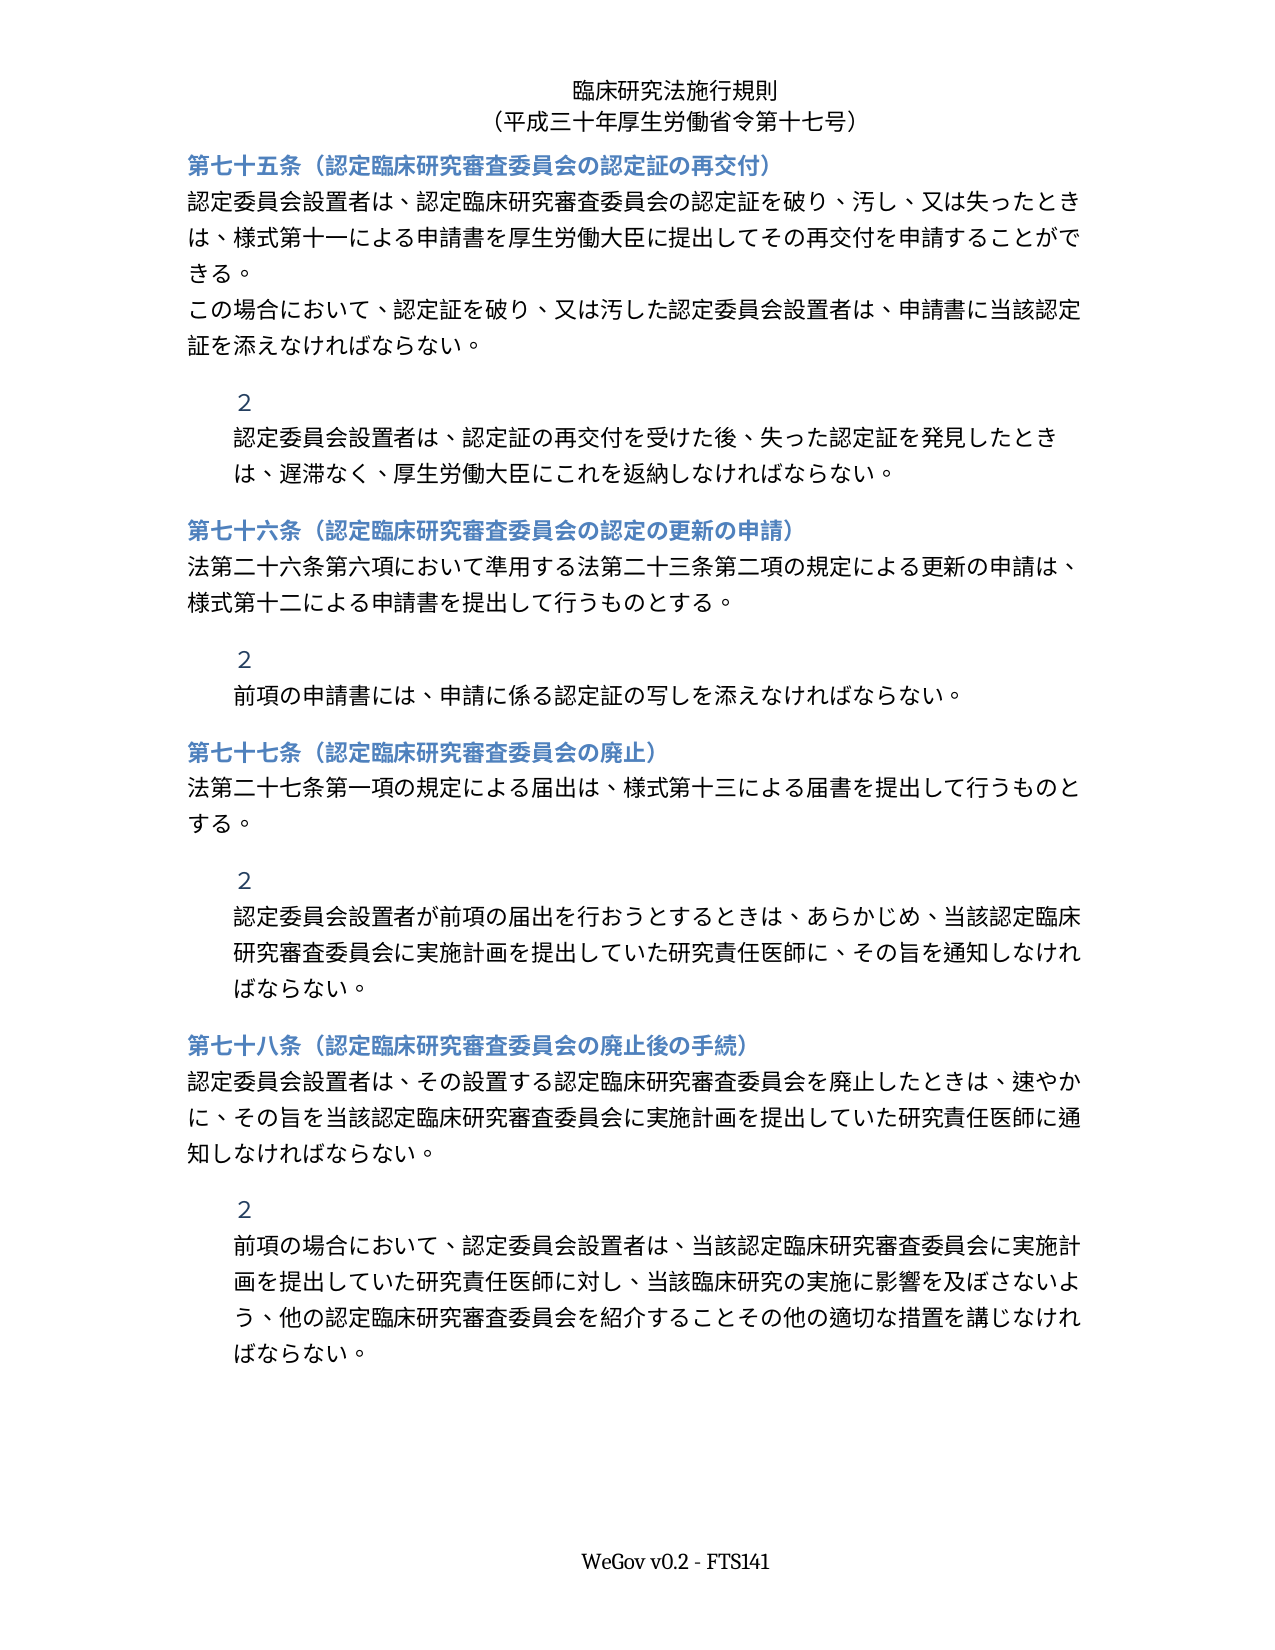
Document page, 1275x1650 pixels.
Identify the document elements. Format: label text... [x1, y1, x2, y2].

text 認定委員会設置者は、その設置する認定臨床研究審査委員会を廃止したときは、速やかに、その旨を当該認定臨床研究審査委員会に実施計画を提出していた研究責任医師に通知しなければならない。 [187, 1066, 1087, 1169]
subtitle ２ [233, 386, 1087, 418]
text 認定委員会設置者が前項の届出を行おうとするときは、あらかじめ、当該認定臨床研究審査委員会に実施計画を提出していた研究責任医師に、その旨を通知しなければならない。 [233, 901, 1087, 1004]
text 法第二十七条第一項の規定による届出は、様式第十三による届書を提出して行うものとする。 [187, 772, 1087, 839]
subtitle ２ [233, 865, 1087, 896]
text 認定委員会設置者は、認定臨床研究審査委員会の認定証を破り、汚し、又は失ったときは、様式第十一による申請書を厚生労働大臣に提出してその再交付を申請することができる。 この場合において、認定証を破り、又は汚した認定委員会設置者は、申請書に当該認定証を添えなければならない。 [187, 186, 1087, 361]
text 法第二十六条第六項において準用する法第二十三条第二項の規定による更新の申請は、様式第十二による申請書を提出して行うものとする。 [187, 551, 1087, 618]
subtitle 第七十六条（認定臨床研究審査委員会の認定の更新の申請） [187, 515, 1087, 546]
text 認定委員会設置者は、認定証の再交付を受けた後、失った認定証を発見したときは、遅滞なく、厚生労働大臣にこれを返納しなければならない。 [233, 422, 1087, 489]
text 前項の申請書には、申請に係る認定証の写しを添えなければならない。 [233, 680, 1087, 711]
subtitle ２ [233, 1194, 1087, 1226]
subtitle 第七十八条（認定臨床研究審査委員会の廃止後の手続） [187, 1030, 1087, 1061]
subtitle ２ [233, 644, 1087, 675]
subtitle 第七十五条（認定臨床研究審査委員会の認定証の再交付） [187, 150, 1087, 181]
subtitle 第七十七条（認定臨床研究審査委員会の廃止） [187, 736, 1087, 768]
text 前項の場合において、認定委員会設置者は、当該認定臨床研究審査委員会に実施計画を提出していた研究責任医師に対し、当該臨床研究の実施に影響を及ぼさないよう、他の認定臨床研究審査委員会を紹介することその他の適切な措置を講じなければならない。 [233, 1230, 1087, 1369]
